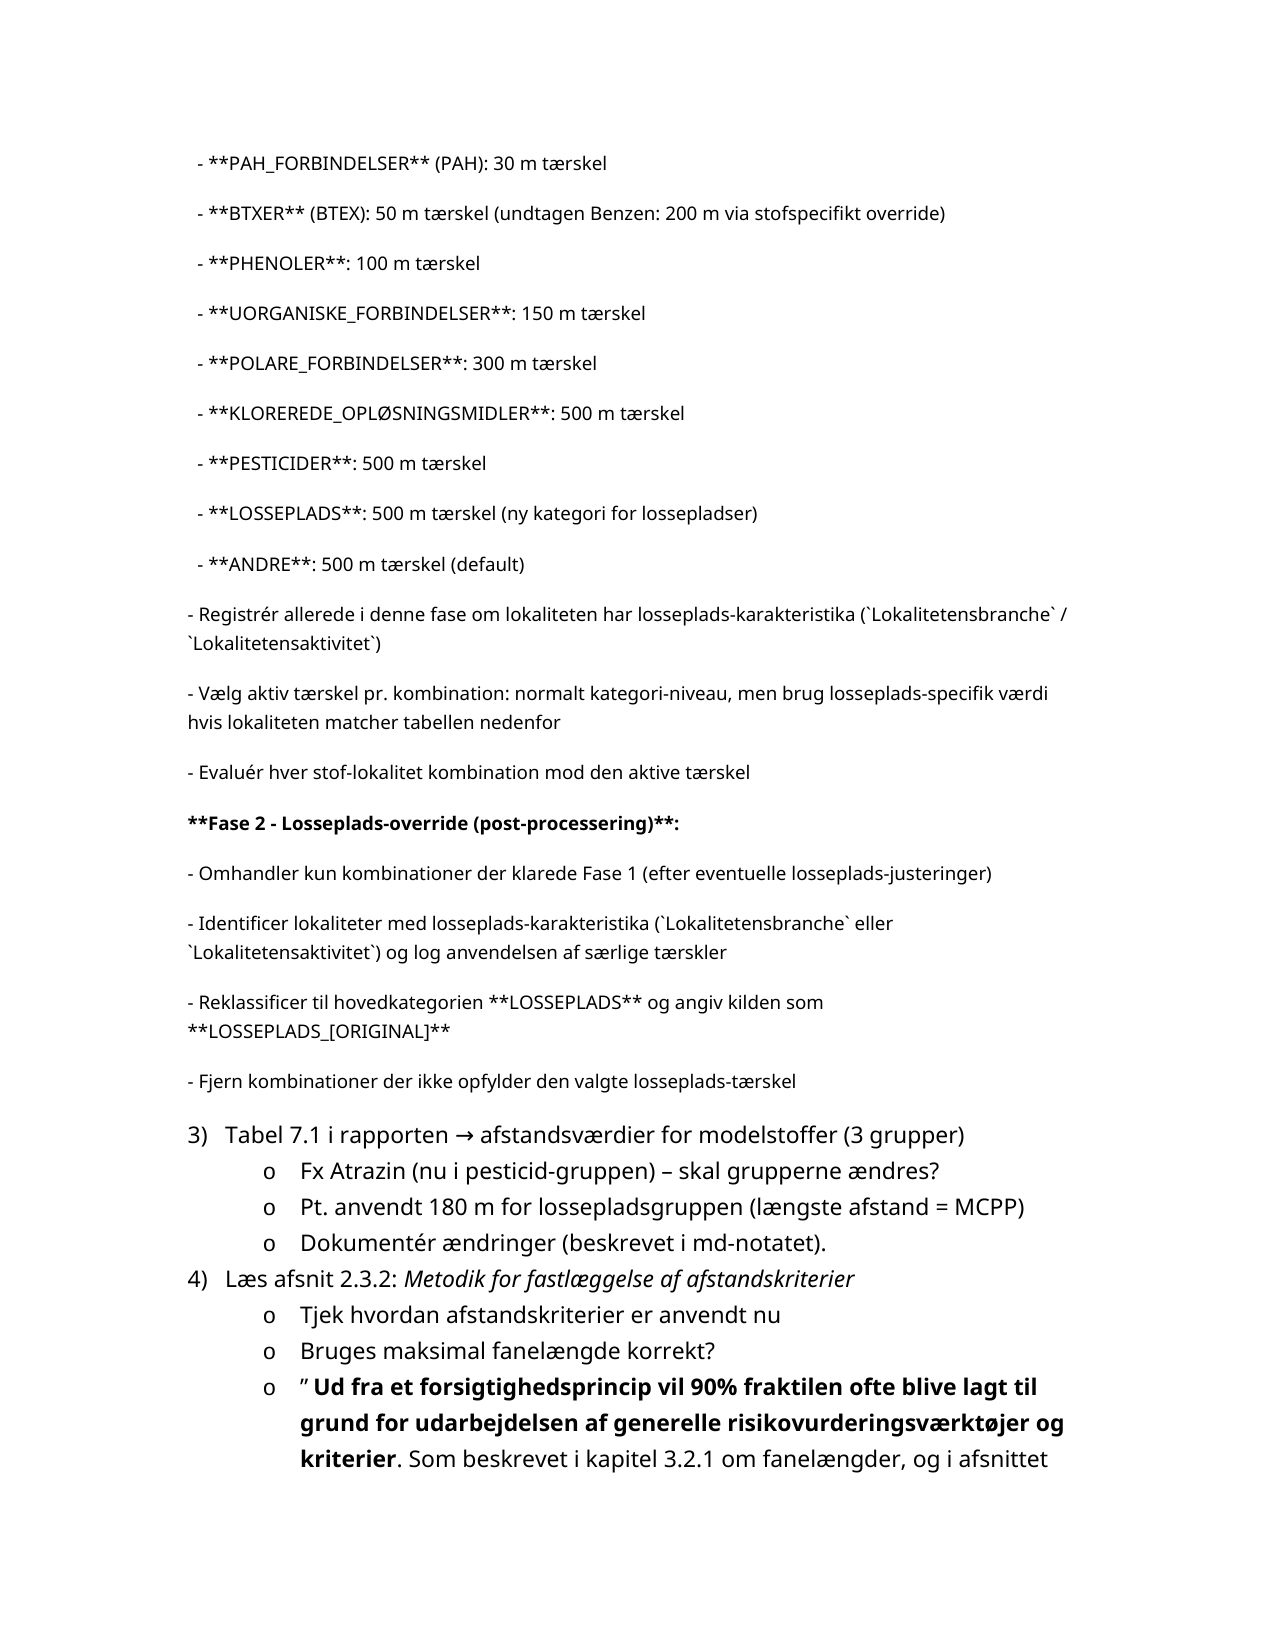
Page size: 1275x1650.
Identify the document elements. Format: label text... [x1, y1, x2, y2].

text **Fase 2 - Losseplads-override (post-processering)**: [187, 810, 1087, 835]
text - Reklassificer til hovedkategorien **LOSSEPLADS** og angiv kilden som **LOSSEPLADS_[ORIGINAL]** [187, 989, 1087, 1044]
list Tjek hvordan afstandskriterier er anvendt nu [262, 1299, 1087, 1330]
list Bruges maksimal fanelængde korrekt? [262, 1335, 1087, 1366]
text - Fjern kombinationer der ikke opfylder den valgte losseplads-tærskel [187, 1069, 1087, 1094]
text - Identificer lokaliteter med losseplads-karakteristika (`Lokalitetensbranche` eller `Lokalitetensaktivitet`) og log anvendelsen af særlige tærskler [187, 910, 1087, 965]
text - **PESTICIDER**: 500 m tærskel [187, 451, 1087, 476]
text - **PHENOLER**: 100 m tærskel [187, 250, 1087, 276]
text - **LOSSEPLADS**: 500 m tærskel (ny kategori for lossepladser) [187, 501, 1087, 526]
list Læs afsnit 2.3.2: Metodik for fastlæggelse af afstandskriterier [187, 1263, 1087, 1294]
list Pt. anvendt 180 m for lossepladsgruppen (længste afstand = MCPP) [262, 1191, 1087, 1222]
text - **KLOREREDE_OPLØSNINGSMIDLER**: 500 m tærskel [187, 401, 1087, 426]
text - Registrér allerede i denne fase om lokaliteten har losseplads-karakteristika (`Lokalitetensbranche` / `Lokalitetensaktivitet`) [187, 601, 1087, 656]
list Fx Atrazin (nu i pesticid-gruppen) – skal grupperne ændres? [262, 1155, 1087, 1186]
text - Vælg aktiv tærskel pr. kombination: normalt kategori-niveau, men brug losseplads-specifik værdi hvis lokaliteten matcher tabellen nedenfor [187, 680, 1087, 735]
text - **ANDRE**: 500 m tærskel (default) [187, 551, 1087, 576]
text - **BTXER** (BTEX): 50 m tærskel (undtagen Benzen: 200 m via stofspecifikt override) [187, 200, 1087, 226]
text - **PAH_FORBINDELSER** (PAH): 30 m tærskel [187, 150, 1087, 176]
list Dokumentér ændringer (beskrevet i md-notatet). [262, 1227, 1087, 1258]
text - **POLARE_FORBINDELSER**: 300 m tærskel [187, 350, 1087, 376]
text - Evaluér hver stof-lokalitet kombination mod den aktive tærskel [187, 760, 1087, 785]
list Tabel 7.1 i rapporten → afstandsværdier for modelstoffer (3 grupper) [187, 1119, 1087, 1150]
text - Omhandler kun kombinationer der klarede Fase 1 (efter eventuelle losseplads-justeringer) [187, 860, 1087, 885]
text - **UORGANISKE_FORBINDELSER**: 150 m tærskel [187, 300, 1087, 326]
